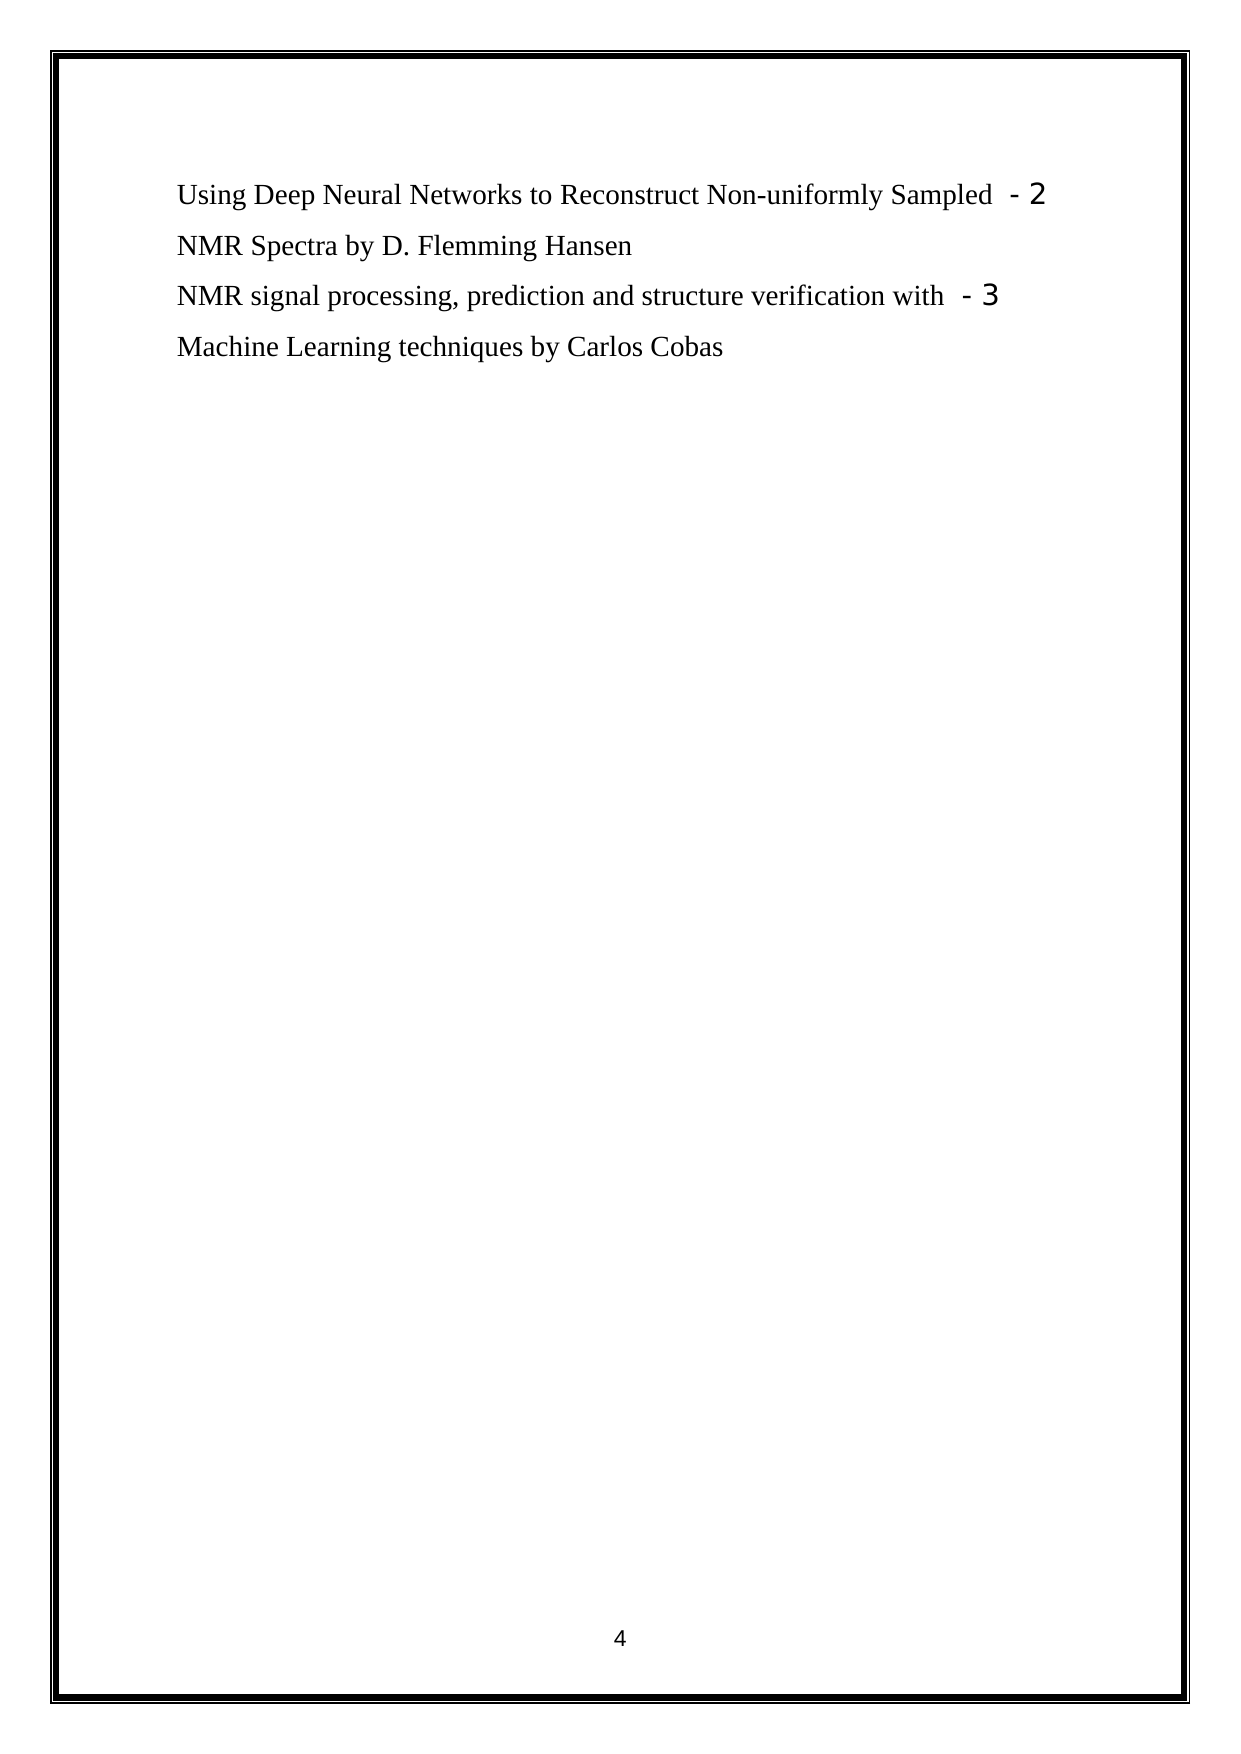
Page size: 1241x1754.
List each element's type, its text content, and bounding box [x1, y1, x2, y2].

text 3 - NMR signal processing, prediction and structure verification with Machine Learning techniques by Carlos Cobas [177, 278, 1063, 363]
text 2 - Using Deep Neural Networks to Reconstruct Non‑uniformly Sampled NMR Spectra by D. Flemming Hansen [177, 177, 1063, 262]
